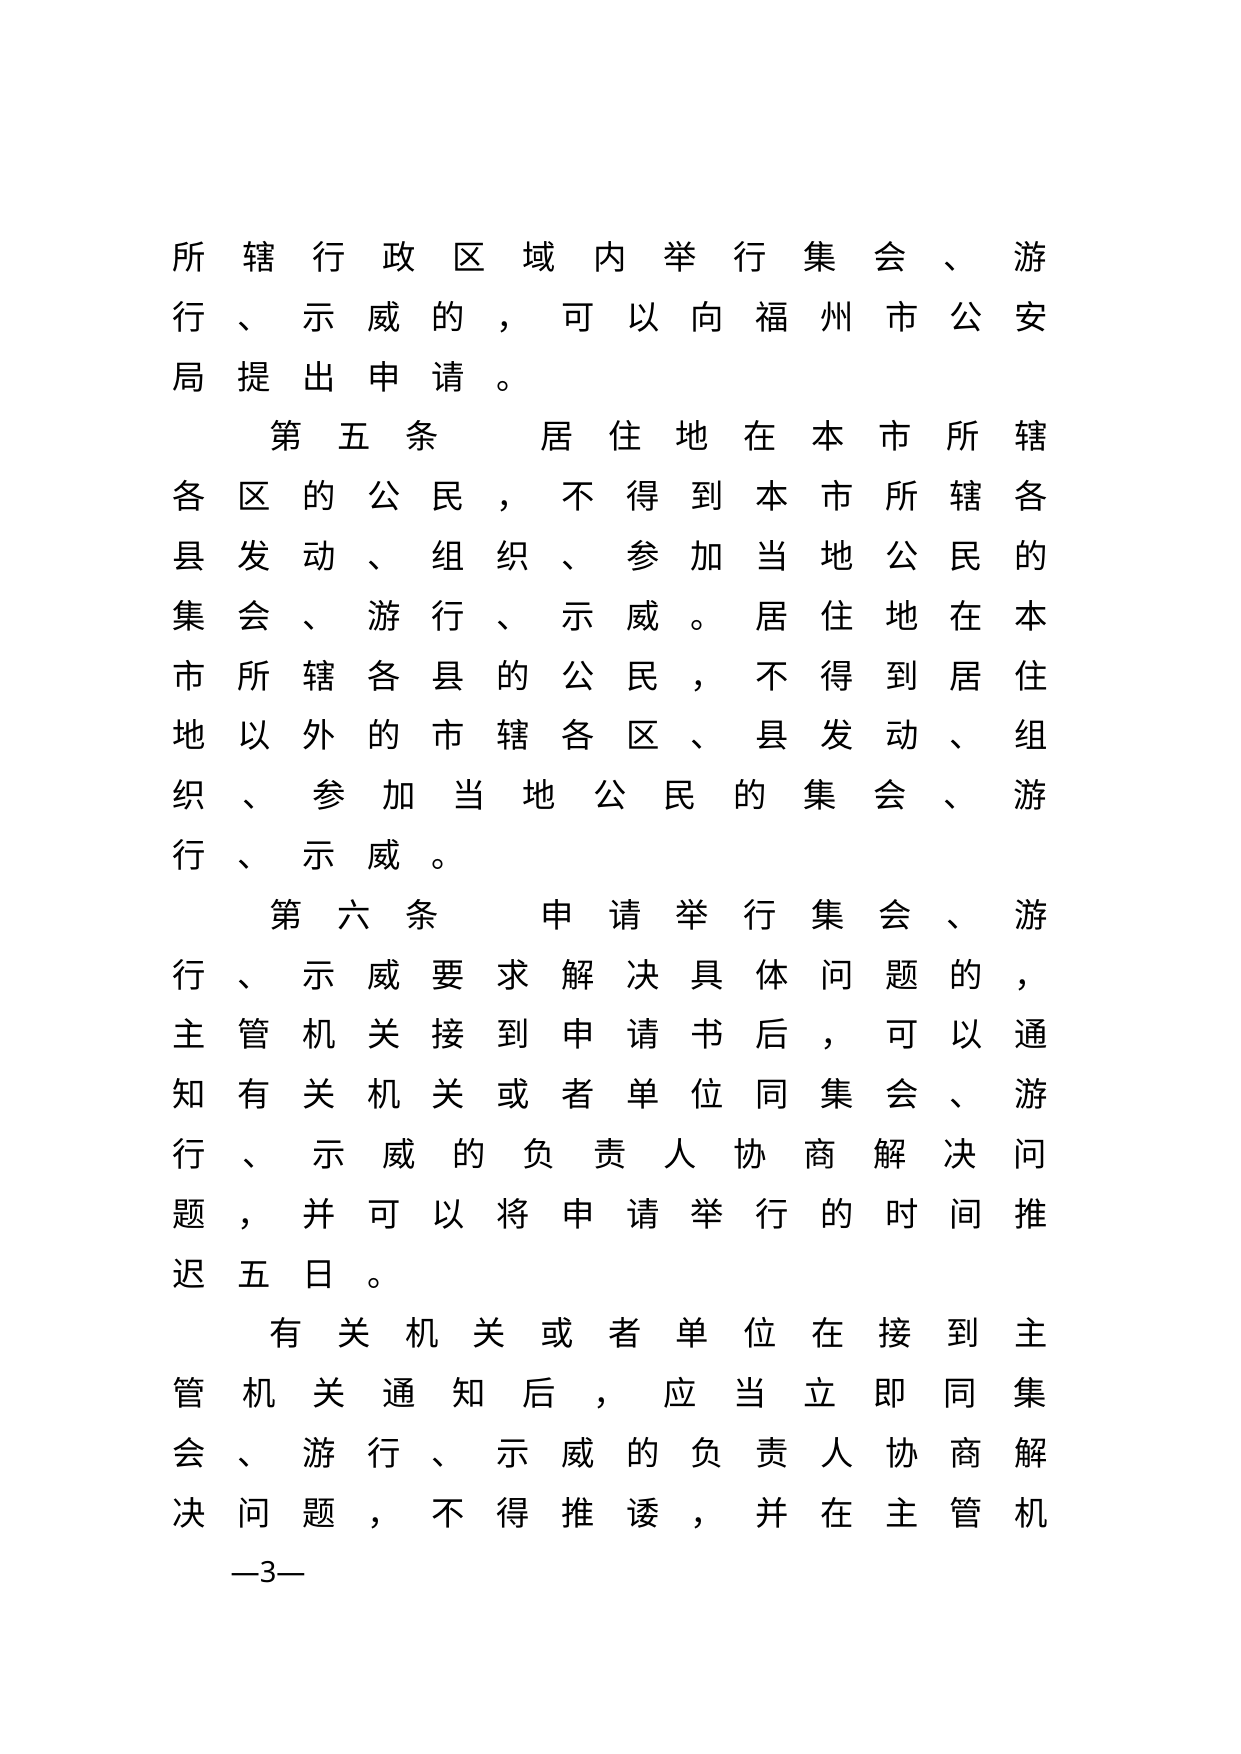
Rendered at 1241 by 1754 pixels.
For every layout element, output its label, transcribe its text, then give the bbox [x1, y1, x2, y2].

text 第六条 申请举行集会、游行、示威要求解决具体问题的，主管机关接到申请书后，可以通知有关机关或者单位同集会、游行、示威的负责人协商解决问题，并可以将申请举行的时间推迟五日。 [172, 883, 1079, 1301]
text 第五条 居住地在本市所辖各区的公民，不得到本市所辖各县发动、组织、参加当地公民的集会、游行、示威。居住地在本市所辖各县的公民，不得到居住地以外的市辖各区、县发动、组织、参加当地公民的集会、游行、示威。 [172, 404, 1079, 883]
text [172, 225, 1079, 404]
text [172, 1301, 1079, 1541]
